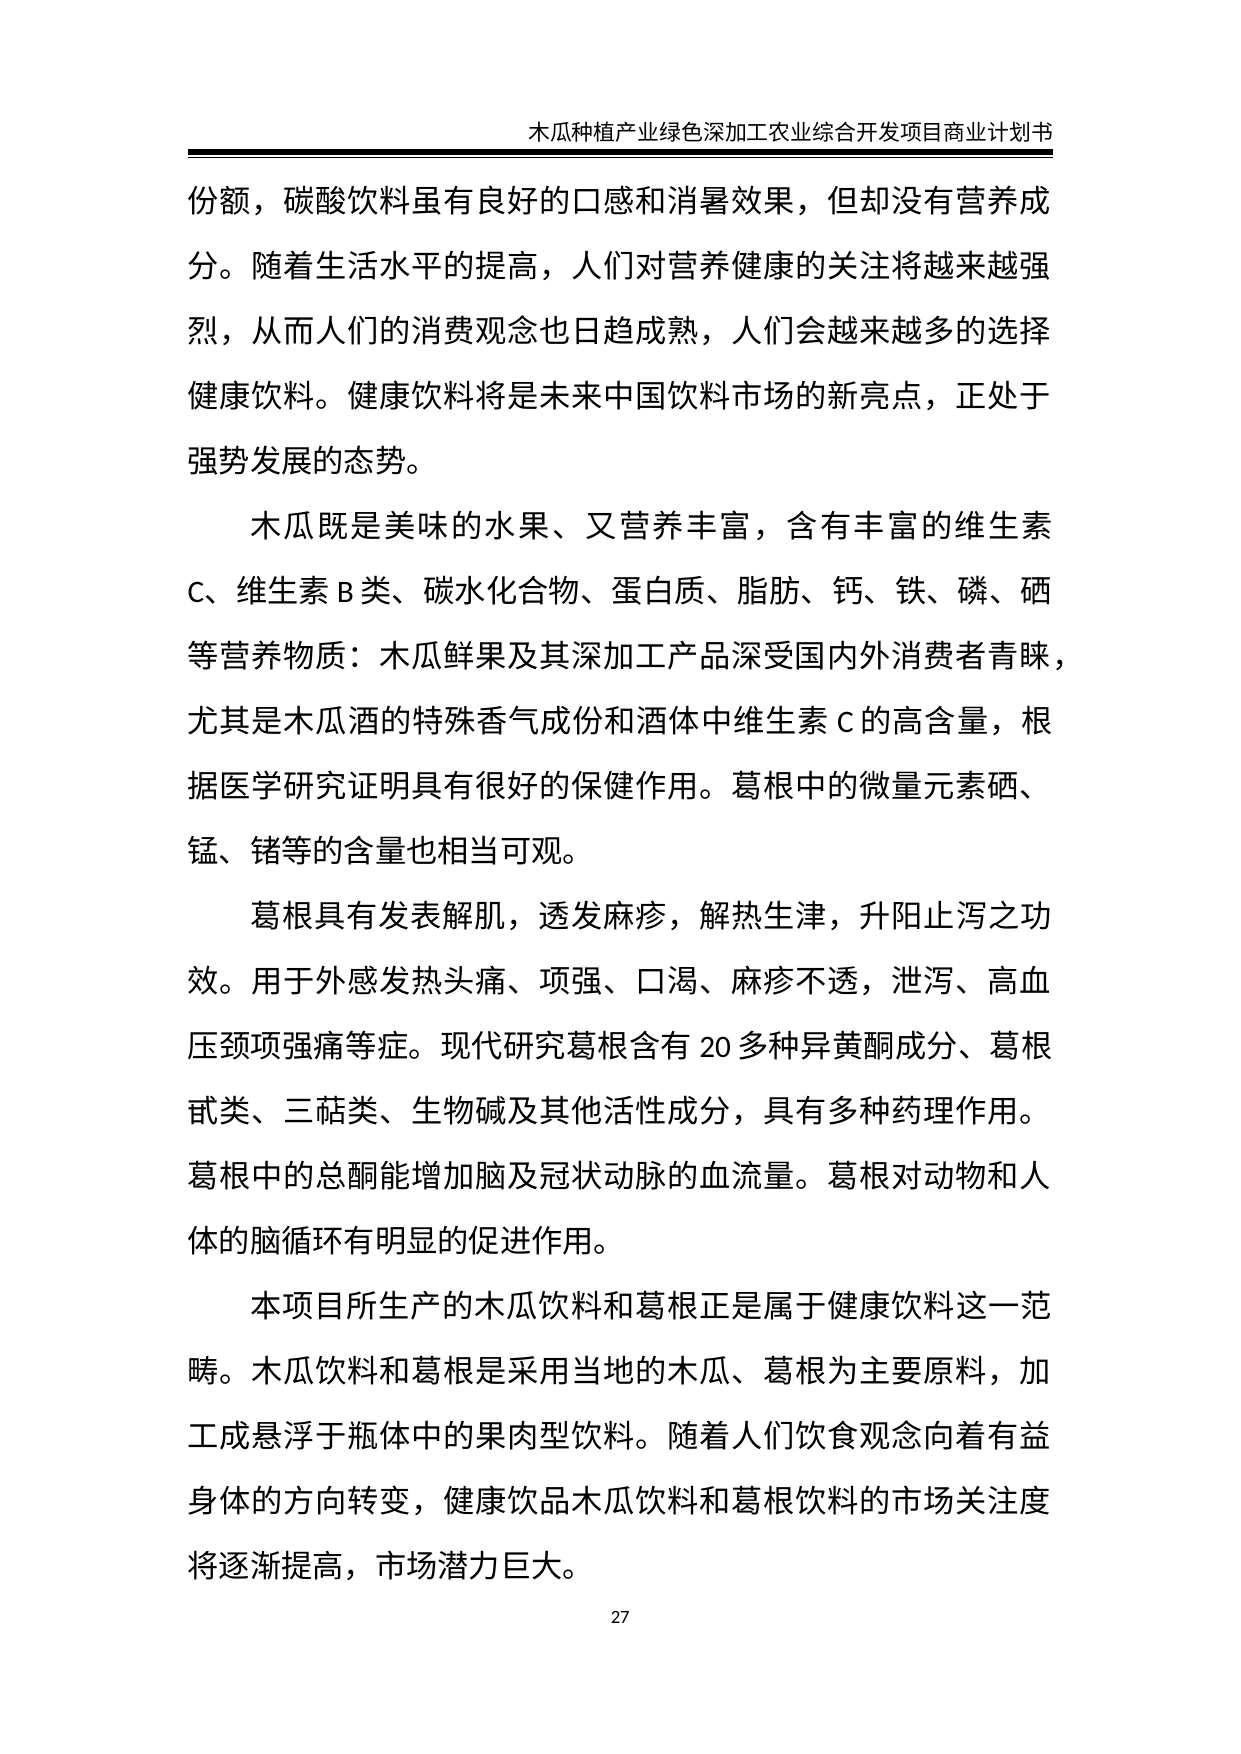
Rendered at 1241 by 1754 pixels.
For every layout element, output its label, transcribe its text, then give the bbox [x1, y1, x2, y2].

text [187, 166, 1053, 491]
text 木瓜既是美味的水果、又营养丰富，含有丰富的维生素C、维生素B类、碳水化合物、蛋白质、脂肪、钙、铁、磷、硒等营养物质：木瓜鲜果及其深加工产品深受国内外消费者青睐，尤其是木瓜酒的特殊香气成份和酒体中维生素C的高含量，根据医学研究证明具有很好的保健作用。葛根中的微量元素硒、锰、锗等的含量也相当可观。 [187, 491, 1053, 881]
text 葛根具有发表解肌，透发麻疹，解热生津，升阳止泻之功效。用于外感发热头痛、项强、口渴、麻疹不透，泄泻、高血压颈项强痛等症。现代研究葛根含有20多种异黄酮成分、葛根甙类、三萜类、生物碱及其他活性成分，具有多种药理作用。葛根中的总酮能增加脑及冠状动脉的血流量。葛根对动物和人体的脑循环有明显的促进作用。 [187, 881, 1053, 1271]
text 本项目所生产的木瓜饮料和葛根正是属于健康饮料这一范畴。木瓜饮料和葛根是采用当地的木瓜、葛根为主要原料，加工成悬浮于瓶体中的果肉型饮料。随着人们饮食观念向着有益身体的方向转变，健康饮品木瓜饮料和葛根饮料的市场关注度将逐渐提高，市场潜力巨大。 [187, 1271, 1053, 1596]
